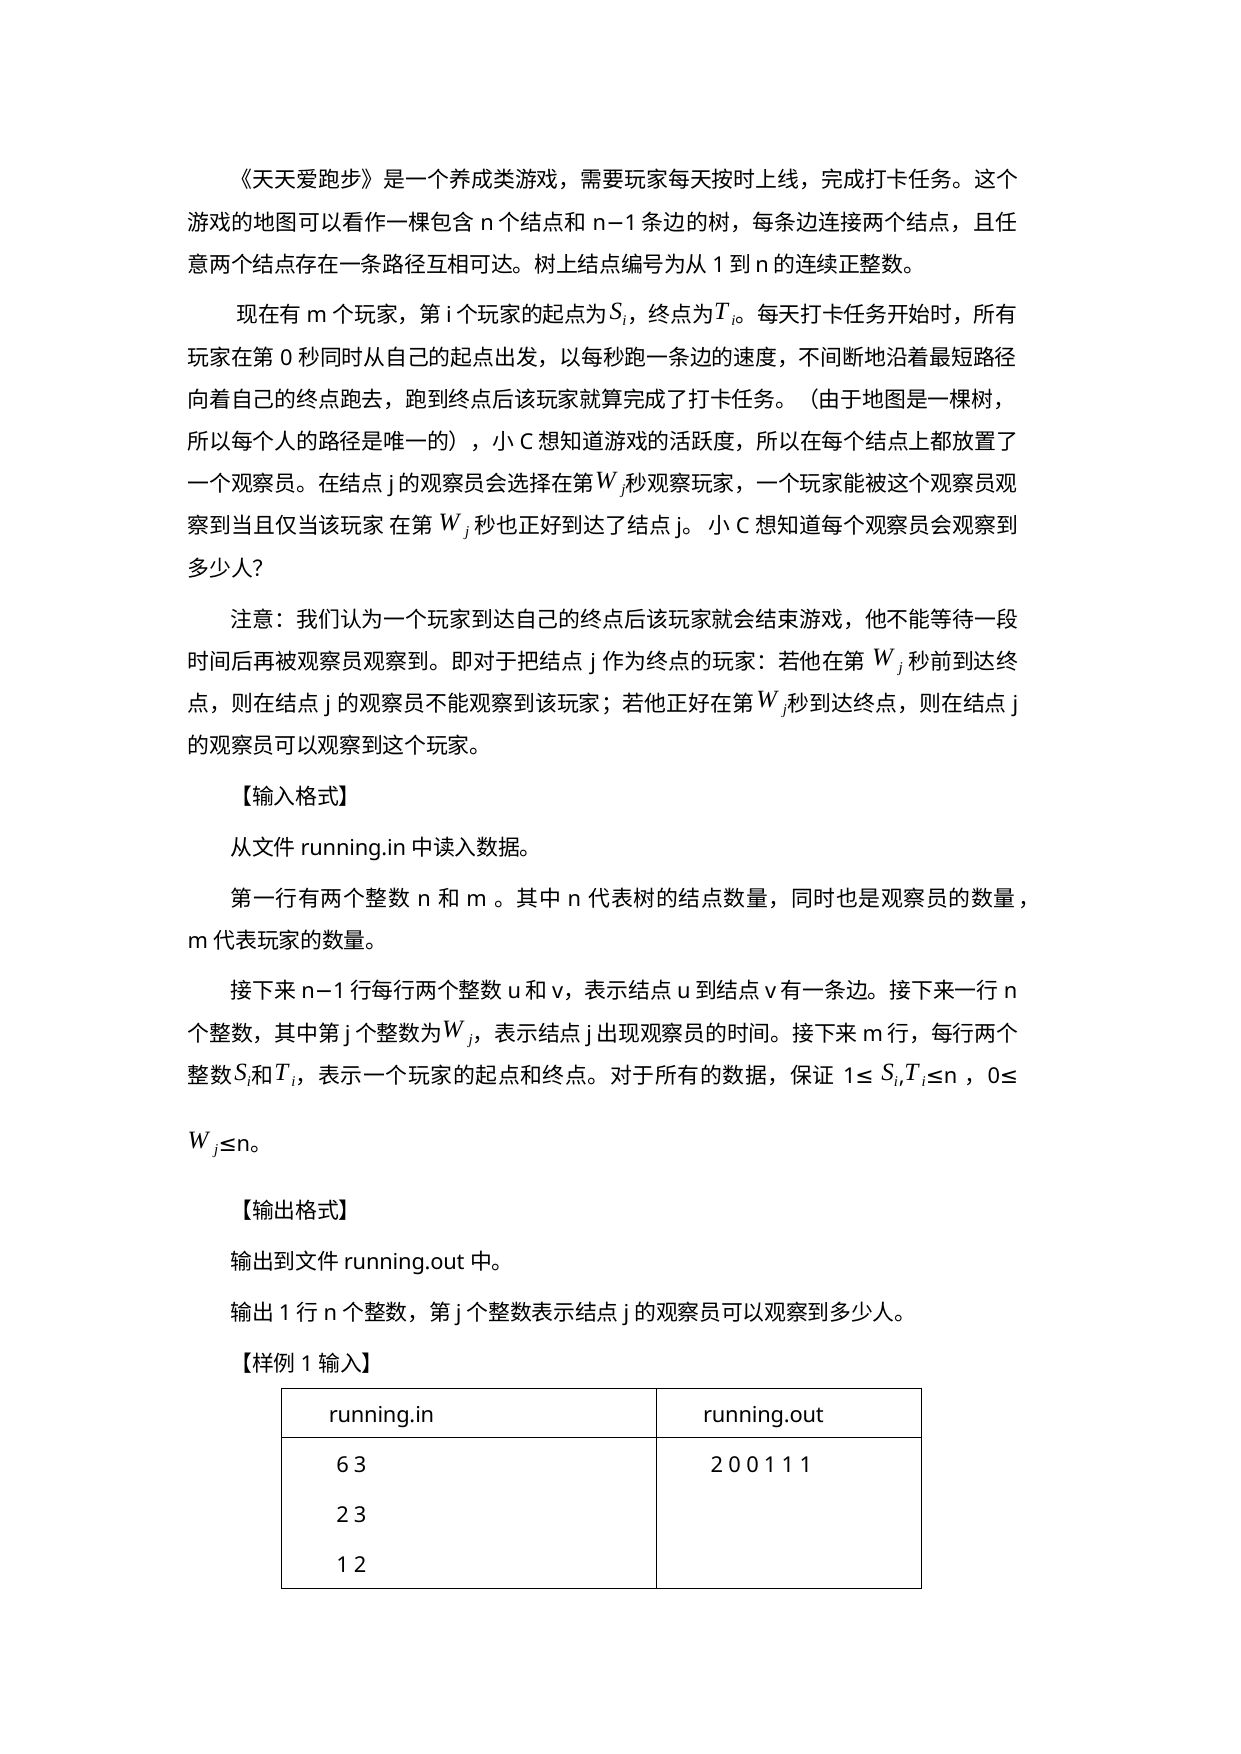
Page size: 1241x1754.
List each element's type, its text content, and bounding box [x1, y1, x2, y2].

text 第一行有两个整数 n 和 m 。其中 n 代表树的结点数量，同时也是观察员的数量，m 代表玩家的数量。 [187, 880, 1018, 955]
text 输出到文件 running.out 中。 [187, 1244, 1018, 1276]
table_header running.in [282, 1389, 656, 1437]
text 《天天爱跑步》是一个养成类游戏，需要玩家每天按时上线，完成打卡任务。这个游戏的地图可以看作一棵包含n个结点和 n−1条边的树，每条边连接两个结点，且任意两个结点存在一条路径互相可达。树上结点编号为从1到n的连续正整数。 [187, 162, 1018, 279]
text 【输出格式】 [187, 1193, 1018, 1225]
text 注意：我们认为一个玩家到达自己的终点后该玩家就会结束游戏，他不能等待一段时间后再被观察员观察到。即对于把结点 j 作为终点的玩家：若他在第 秒前到达终点，则在结点 j 的观察员不能观察到该玩家；若他正好在第秒到达终点，则在结点j的观察员可以观察到这个玩家。 [187, 601, 1018, 760]
table_cell 2 0 0 1 1 1 [657, 1438, 921, 1588]
table_header running.out [657, 1389, 921, 1437]
text 输出 1 行 n 个整数，第 j 个整数表示结点 j 的观察员可以观察到多少人。 [187, 1294, 1018, 1327]
text 接下来 n−1行每行两个整数u和v，表示结点u到结点v有一条边。接下来一行n个整数，其中第j个整数为，表示结点j出现观察员的时间。接下来m行，每行两个整数和，表示一个玩家的起点和终点。对于所有的数据，保证 1≤ ,≤n ，0≤≤n。 [187, 973, 1018, 1174]
text 现在有 m 个玩家，第i个玩家的起点为，终点为。每天打卡任务开始时，所有玩家在第 0 秒同时从自己的起点出发，以每秒跑一条边的速度，不间断地沿着最短路径向着自己的终点跑去，跑到终点后该玩家就算完成了打卡任务。（由于地图是一棵树，所以每个人的路径是唯一的），小 C 想知道游戏的活跃度，所以在每个结点上都放置了一个观察员。在结点j的观察员会选择在第秒观察玩家，一个玩家能被这个观察员观察到当且仅当该玩家 在第 秒也正好到达了结点j。 小 C 想知道每个观察员会观察到多少人？ [187, 297, 1018, 583]
text 从文件 running.in 中读入数据。 [187, 829, 1018, 862]
text 【输入格式】 [187, 778, 1018, 811]
text 【样例 1 输入】 [187, 1345, 1018, 1378]
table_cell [282, 1438, 656, 1588]
